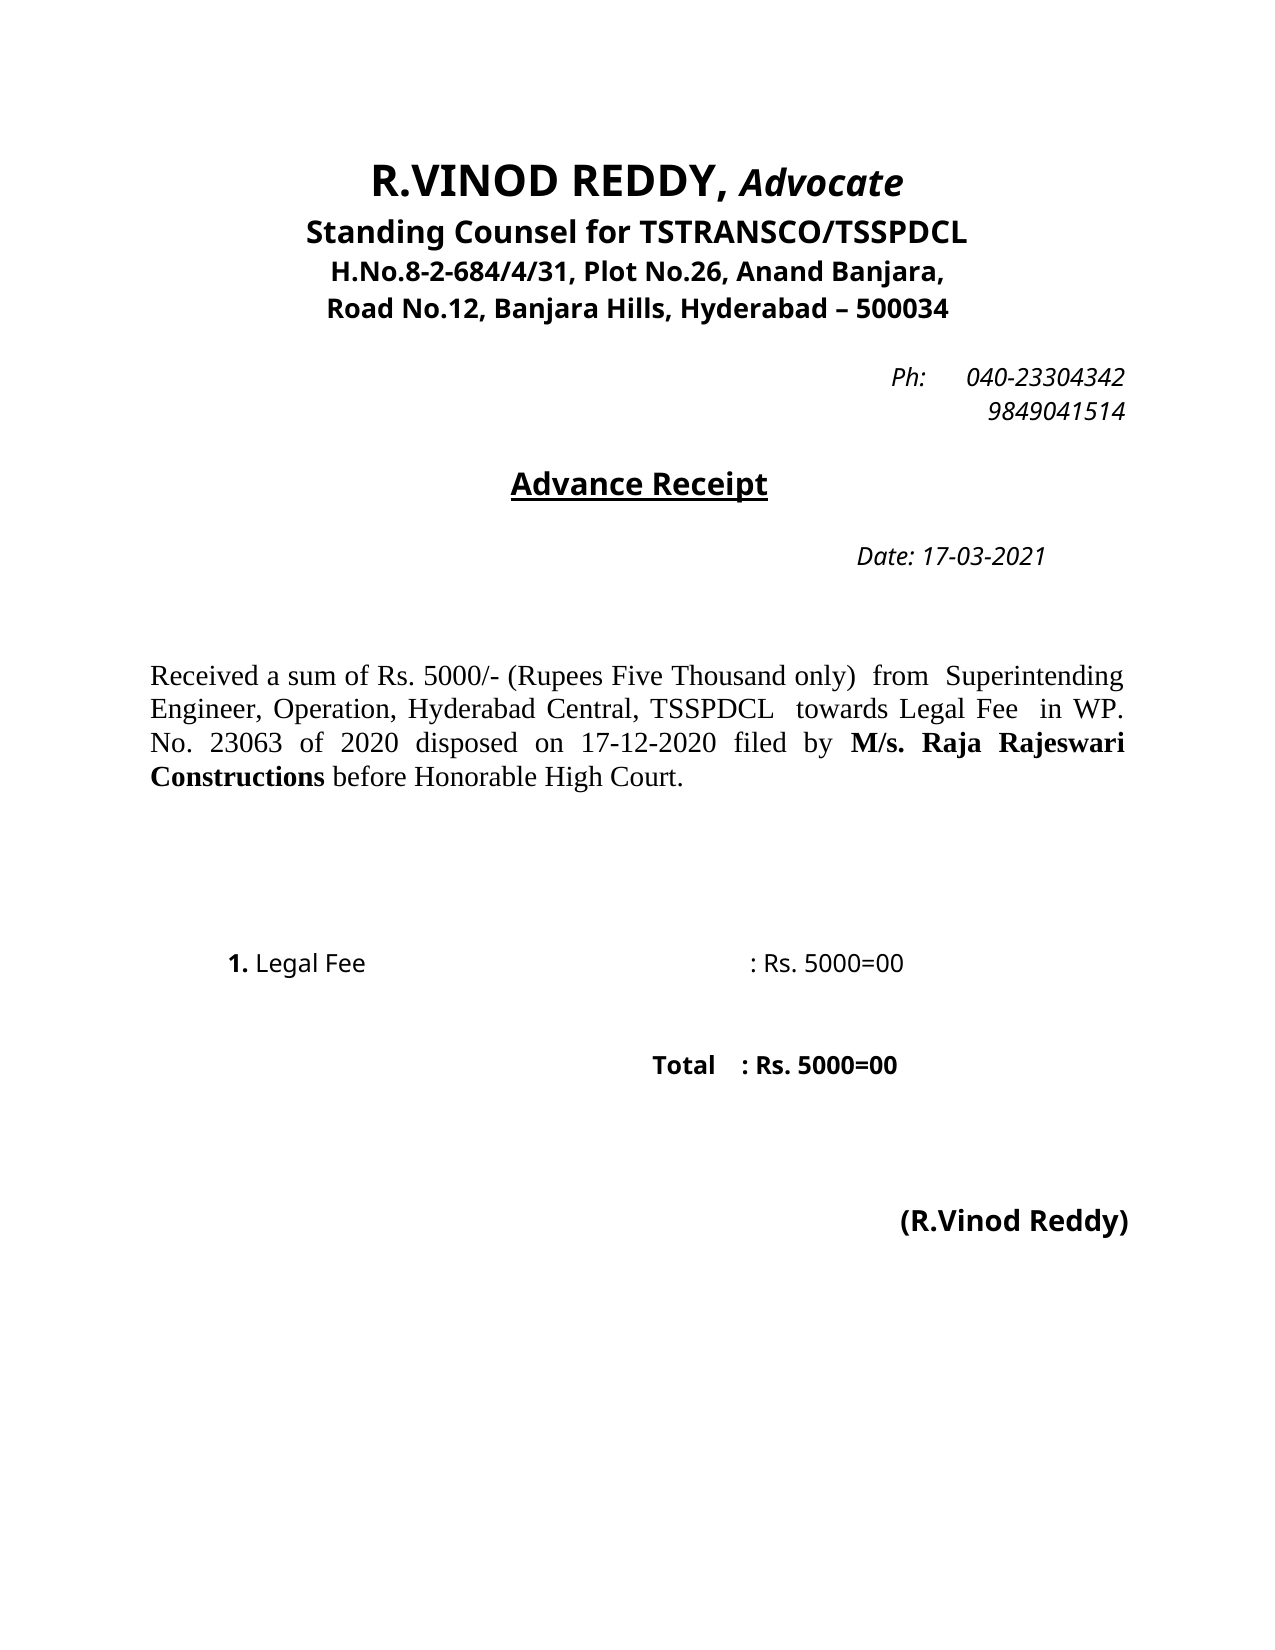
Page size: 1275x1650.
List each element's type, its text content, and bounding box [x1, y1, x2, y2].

text R.VINOD REDDY, Advocate [227, 150, 1047, 209]
text Received a sum of Rs. 5000/- (Rupees Five Thousand only) from Superintending Engineer, Operation, Hyderabad Central, TSSPDCL towards Legal Fee in WP. No. 23063 of 2020 disposed on 17-12-2020 filed by M/s. Raja Rajeswari Constructions before Honorable High Court. [150, 658, 1125, 792]
text Date: 17-03-2021 [227, 539, 1047, 573]
text (R.Vinod Reddy) [677, 1201, 1128, 1240]
text Road No.12, Banjara Hills, Hyderabad – 500034 [150, 289, 1125, 326]
text H.No.8-2-684/4/31, Plot No.26, Anand Banjara, [150, 252, 1125, 289]
text Standing Counsel for TSTRANSCO/TSSPDCL [227, 209, 1047, 252]
text Advance Receipt [150, 462, 1128, 505]
text 9849041514 [150, 394, 1125, 428]
list Legal Fee : Rs. 5000=00 [227, 945, 1010, 979]
text Ph: 040-23304342 [150, 360, 1125, 394]
text Total : Rs. 5000=00 [150, 1047, 1010, 1081]
